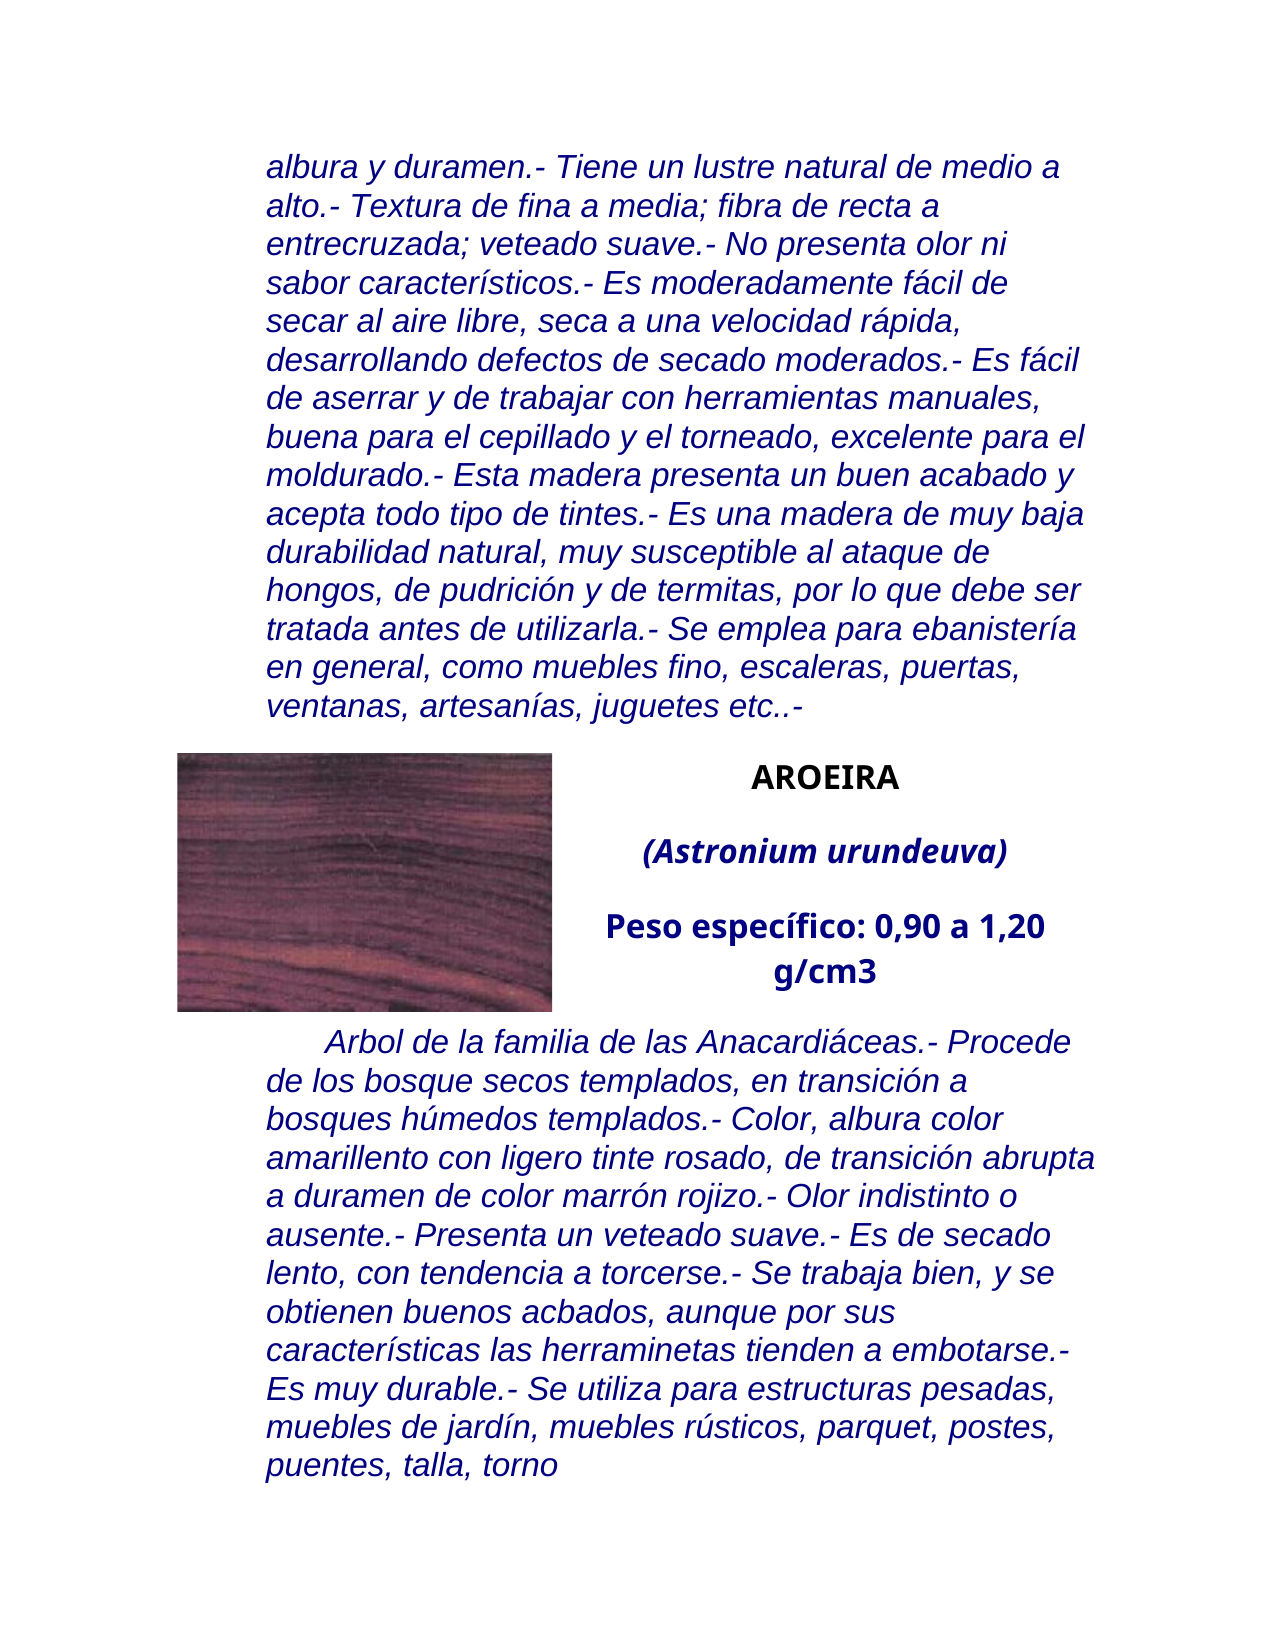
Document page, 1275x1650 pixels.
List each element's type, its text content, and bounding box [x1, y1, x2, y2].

text Peso específico: 0,90 a 1,20 g/cm3 [553, 903, 1098, 993]
text (Astronium urundeuva) [553, 828, 1098, 873]
picture [177, 753, 553, 1012]
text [266, 148, 1098, 724]
text Arbol de la familia de las Anacardiáceas.- Procede de los bosque secos templados, en transición a bosques húmedos templados.- Color, albura color amarillento con ligero tinte rosado, de transición abrupta a duramen de color marrón rojizo.- Olor indistinto o ausente.- Presenta un veteado suave.- Es de secado lento, con tendencia a torcerse.- Se trabaja bien, y se obtienen buenos acbados, aunque por sus características las herraminetas tienden a embotarse.- Es muy durable.- Se utiliza para estructuras pesadas, muebles de jardín, muebles rústicos, parquet, postes, puentes, talla, torno [266, 1023, 1098, 1484]
text AROEIRA [553, 753, 1098, 799]
